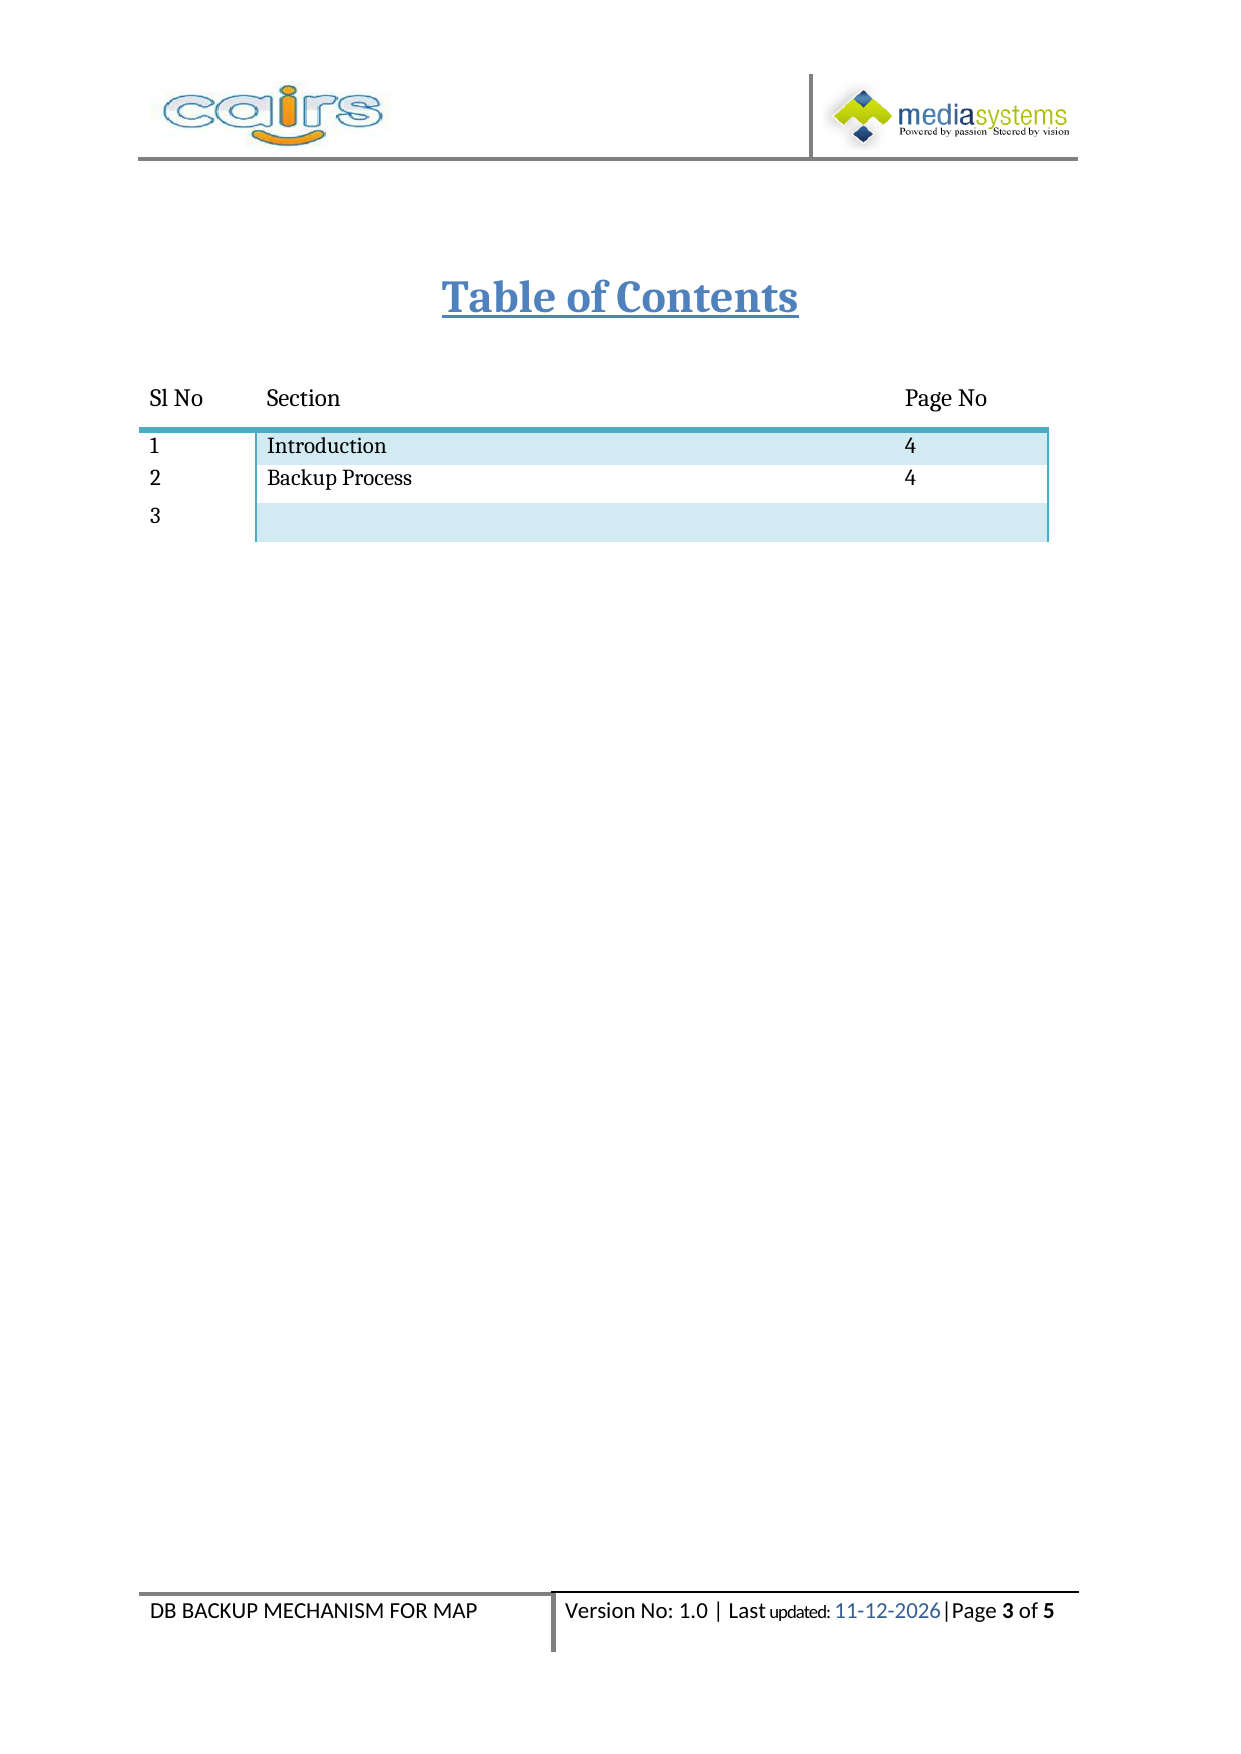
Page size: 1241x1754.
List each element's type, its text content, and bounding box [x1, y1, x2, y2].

table_cell Introduction [257, 433, 893, 465]
table_header Page No [893, 384, 1048, 427]
table_cell [893, 503, 1047, 542]
table_cell 4 [893, 433, 1047, 465]
table_cell 3 [139, 503, 255, 542]
picture [150, 81, 394, 149]
table_header Sl No [139, 384, 256, 427]
subtitle Table of Contents [150, 271, 1090, 323]
table_cell 2 [139, 465, 255, 503]
table_cell Backup Process [257, 465, 893, 503]
table_cell 1 [139, 433, 255, 465]
picture [823, 81, 1070, 150]
table_cell 4 [893, 465, 1047, 503]
table_header Section [256, 384, 893, 427]
table_cell [257, 503, 893, 542]
